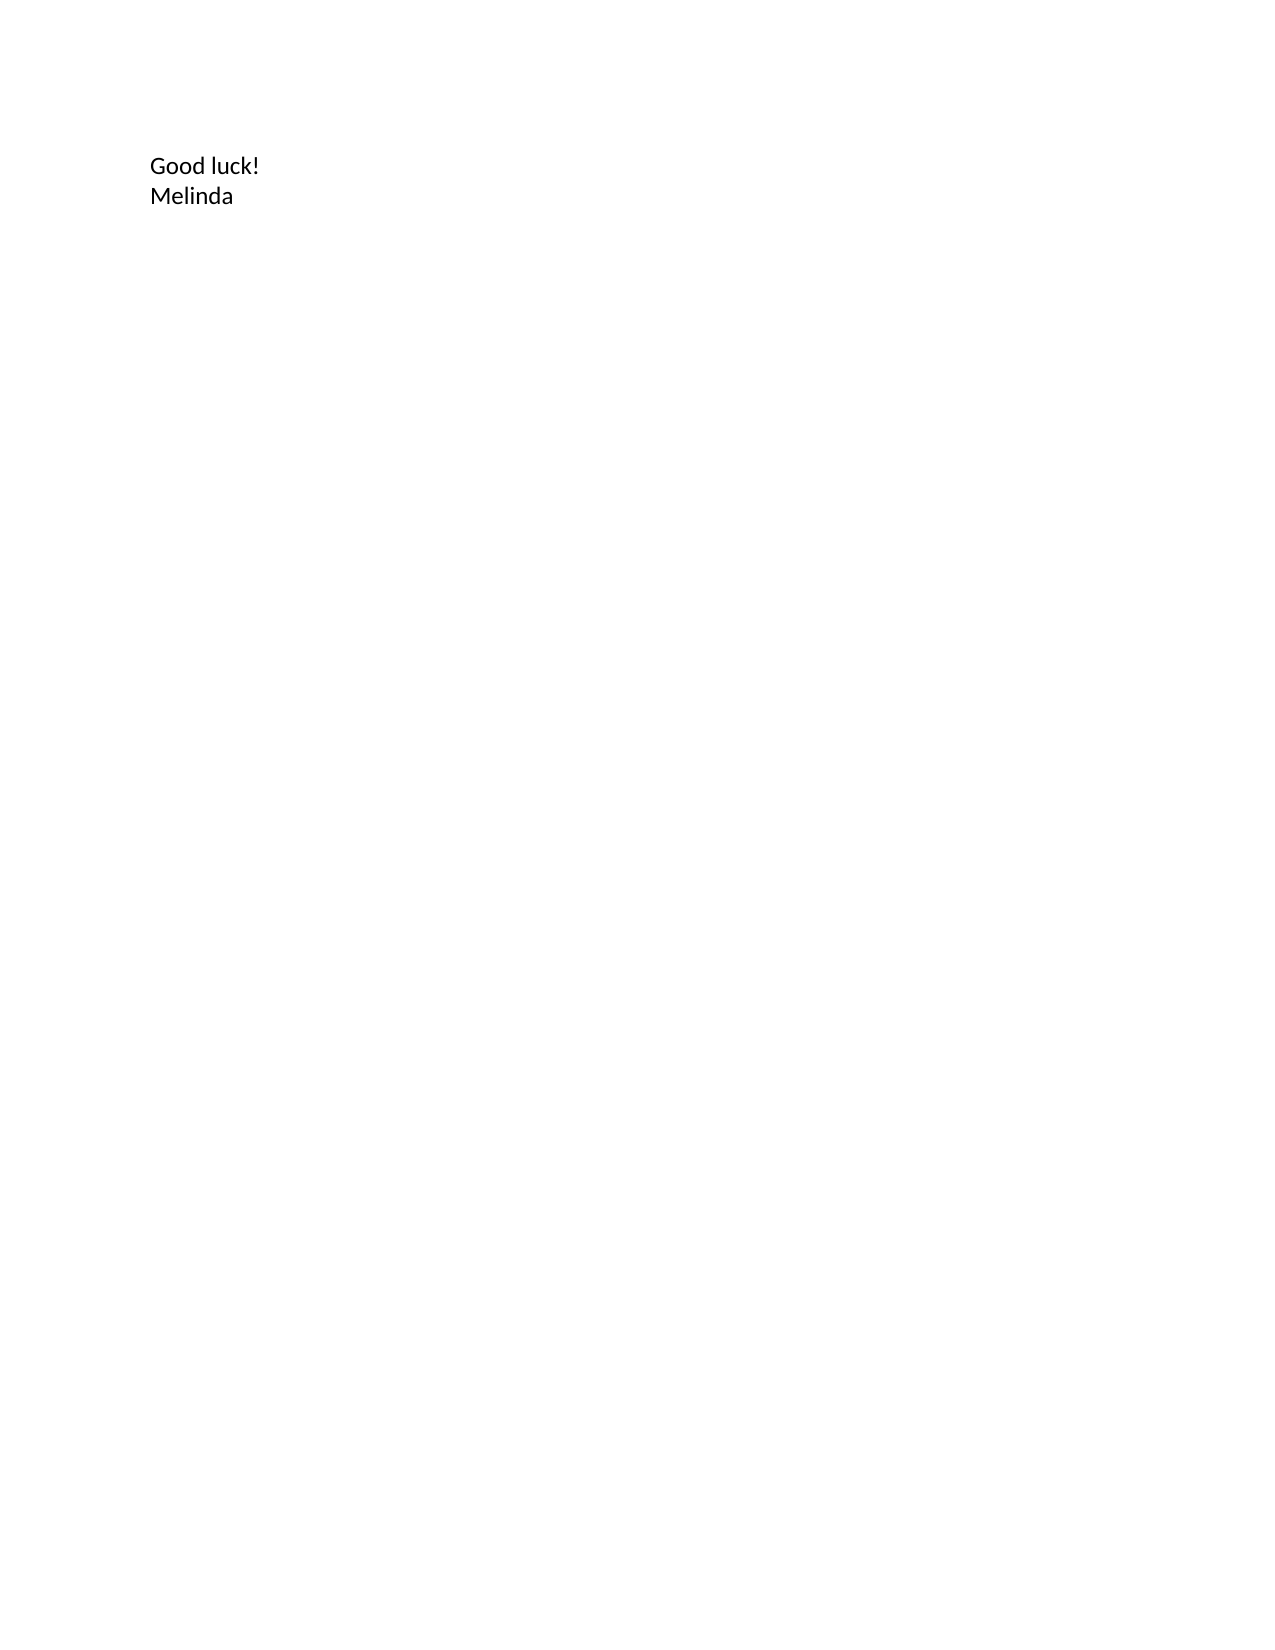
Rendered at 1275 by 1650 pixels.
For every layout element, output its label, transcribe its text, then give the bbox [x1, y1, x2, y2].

text Good luck! [150, 150, 1125, 181]
text Melinda [150, 181, 1125, 211]
